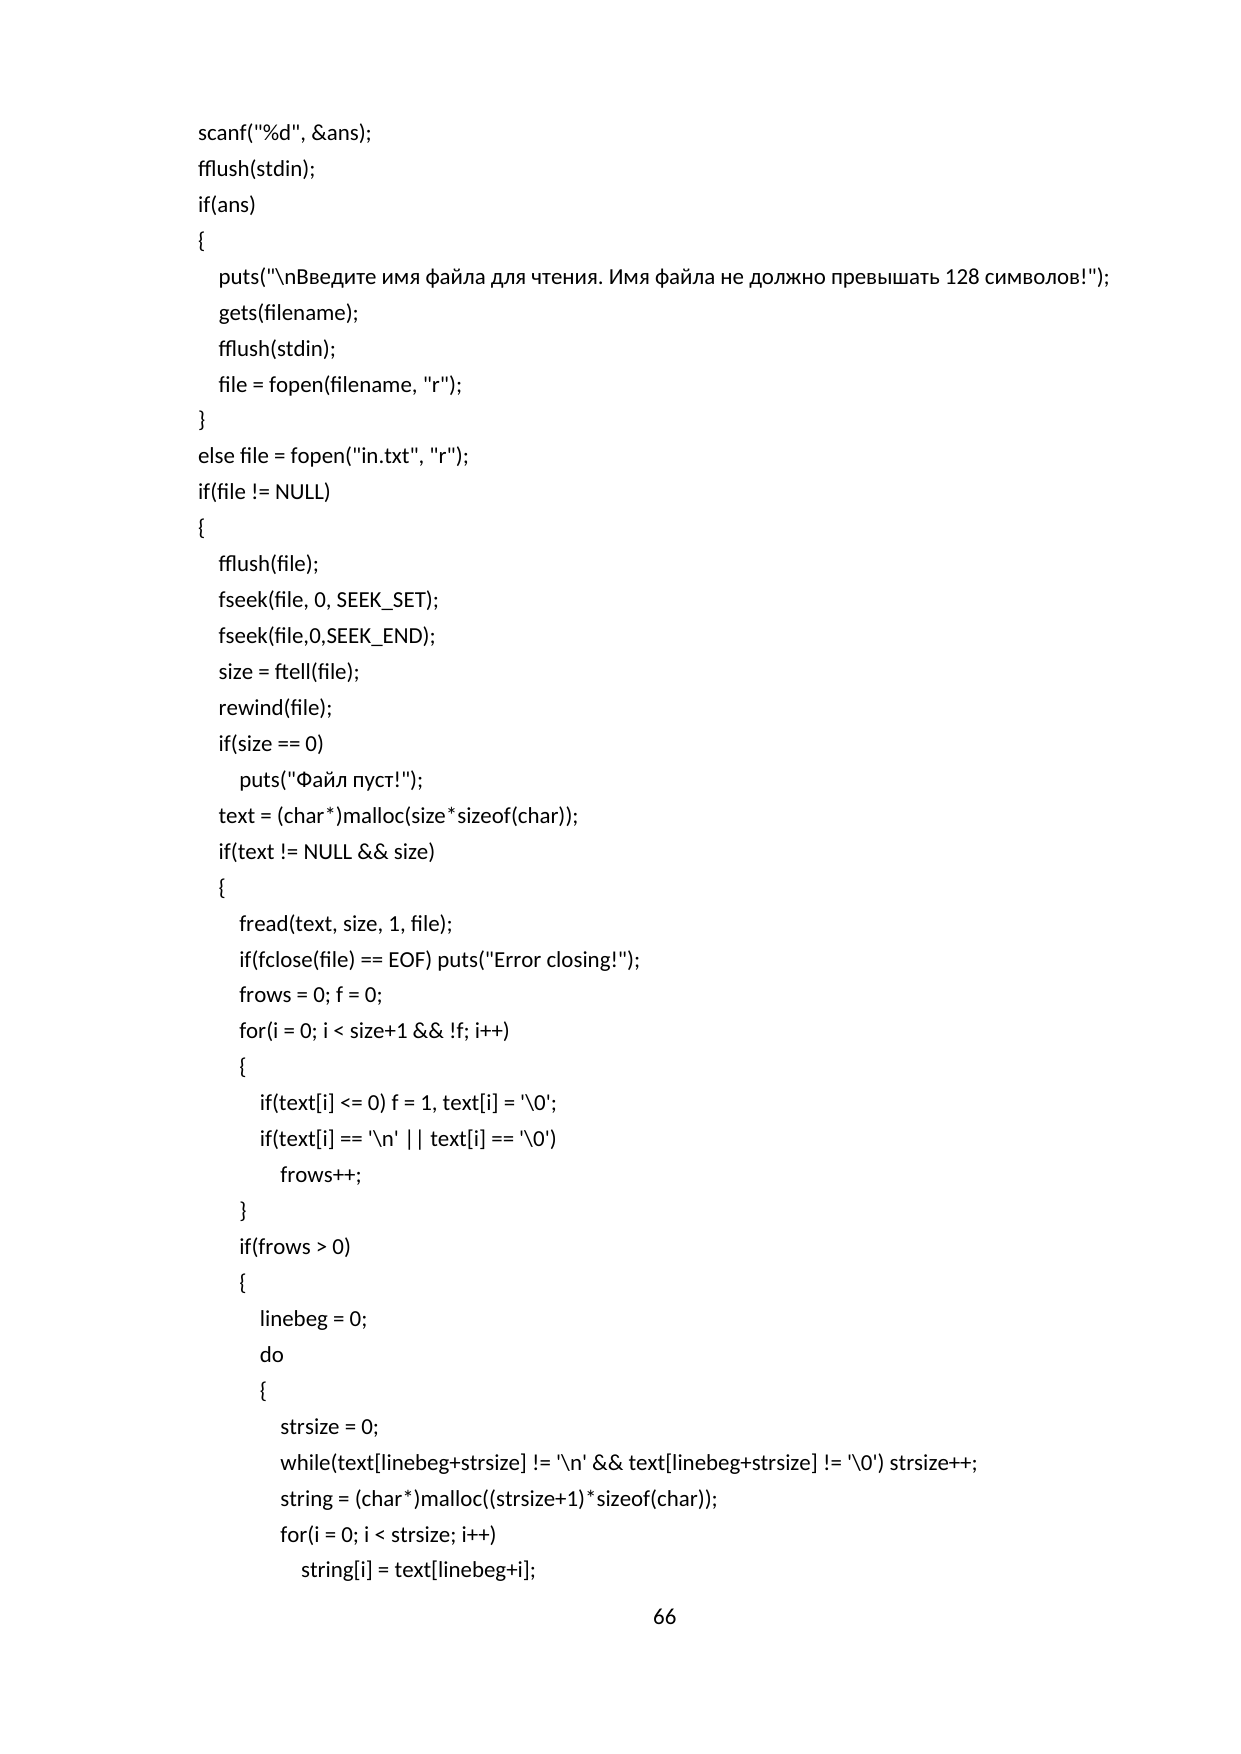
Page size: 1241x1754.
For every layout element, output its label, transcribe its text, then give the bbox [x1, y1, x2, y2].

text for(i = 0; i < size+1 && !f; i++) [177, 1017, 1152, 1044]
text string = (char*)malloc((strsize+1)*sizeof(char)); [177, 1484, 1152, 1512]
text for(i = 0; i < strsize; i++) [177, 1520, 1152, 1548]
text if(fclose(file) == EOF) puts("Error closing!"); [177, 945, 1152, 973]
text puts("Файл пуст!"); [177, 765, 1152, 793]
text text = (char*)malloc(size*sizeof(char)); [177, 801, 1152, 829]
text if(text[i] == '\n' || text[i] == '\0') [177, 1124, 1152, 1152]
text while(text[linebeg+strsize] != '\n' && text[linebeg+strsize] != '\0') strsize++; [177, 1448, 1152, 1476]
text fseek(file, 0, SEEK_SET); [177, 585, 1152, 613]
text if(text[i] <= 0) f = 1, text[i] = '\0'; [177, 1088, 1152, 1116]
text fflush(file); [177, 549, 1152, 577]
text puts("\nВведите имя файла для чтения. Имя файла не должно превышать 128 символов!"); [177, 262, 1152, 290]
text gets(filename); [177, 298, 1152, 326]
text fseek(file,0,SEEK_END); [177, 621, 1152, 649]
text { [177, 1052, 1152, 1081]
text if(size == 0) [177, 729, 1152, 757]
text { [177, 873, 1152, 901]
text if(text != NULL && size) [177, 837, 1152, 865]
text strsize = 0; [177, 1412, 1152, 1440]
text do [177, 1340, 1152, 1368]
text if(frows > 0) [177, 1232, 1152, 1260]
text frows = 0; f = 0; [177, 981, 1152, 1009]
text } [177, 406, 1152, 434]
text rewind(file); [177, 693, 1152, 721]
text fflush(stdin); [177, 154, 1152, 182]
text { [177, 226, 1152, 254]
text { [177, 513, 1152, 541]
text string[i] = text[linebeg+i]; [177, 1556, 1152, 1584]
text if(ans) [177, 190, 1152, 218]
text size = ftell(file); [177, 657, 1152, 685]
text file = fopen(filename, "r"); [177, 370, 1152, 398]
text fread(text, size, 1, file); [177, 909, 1152, 937]
text scanf("%d", &ans); [177, 118, 1152, 146]
text { [177, 1376, 1152, 1404]
text linebeg = 0; [177, 1304, 1152, 1332]
text frows++; [177, 1160, 1152, 1188]
text else file = fopen("in.txt", "r"); [177, 442, 1152, 469]
text { [177, 1268, 1152, 1296]
text if(file != NULL) [177, 477, 1152, 506]
text } [177, 1196, 1152, 1224]
text fflush(stdin); [177, 334, 1152, 362]
